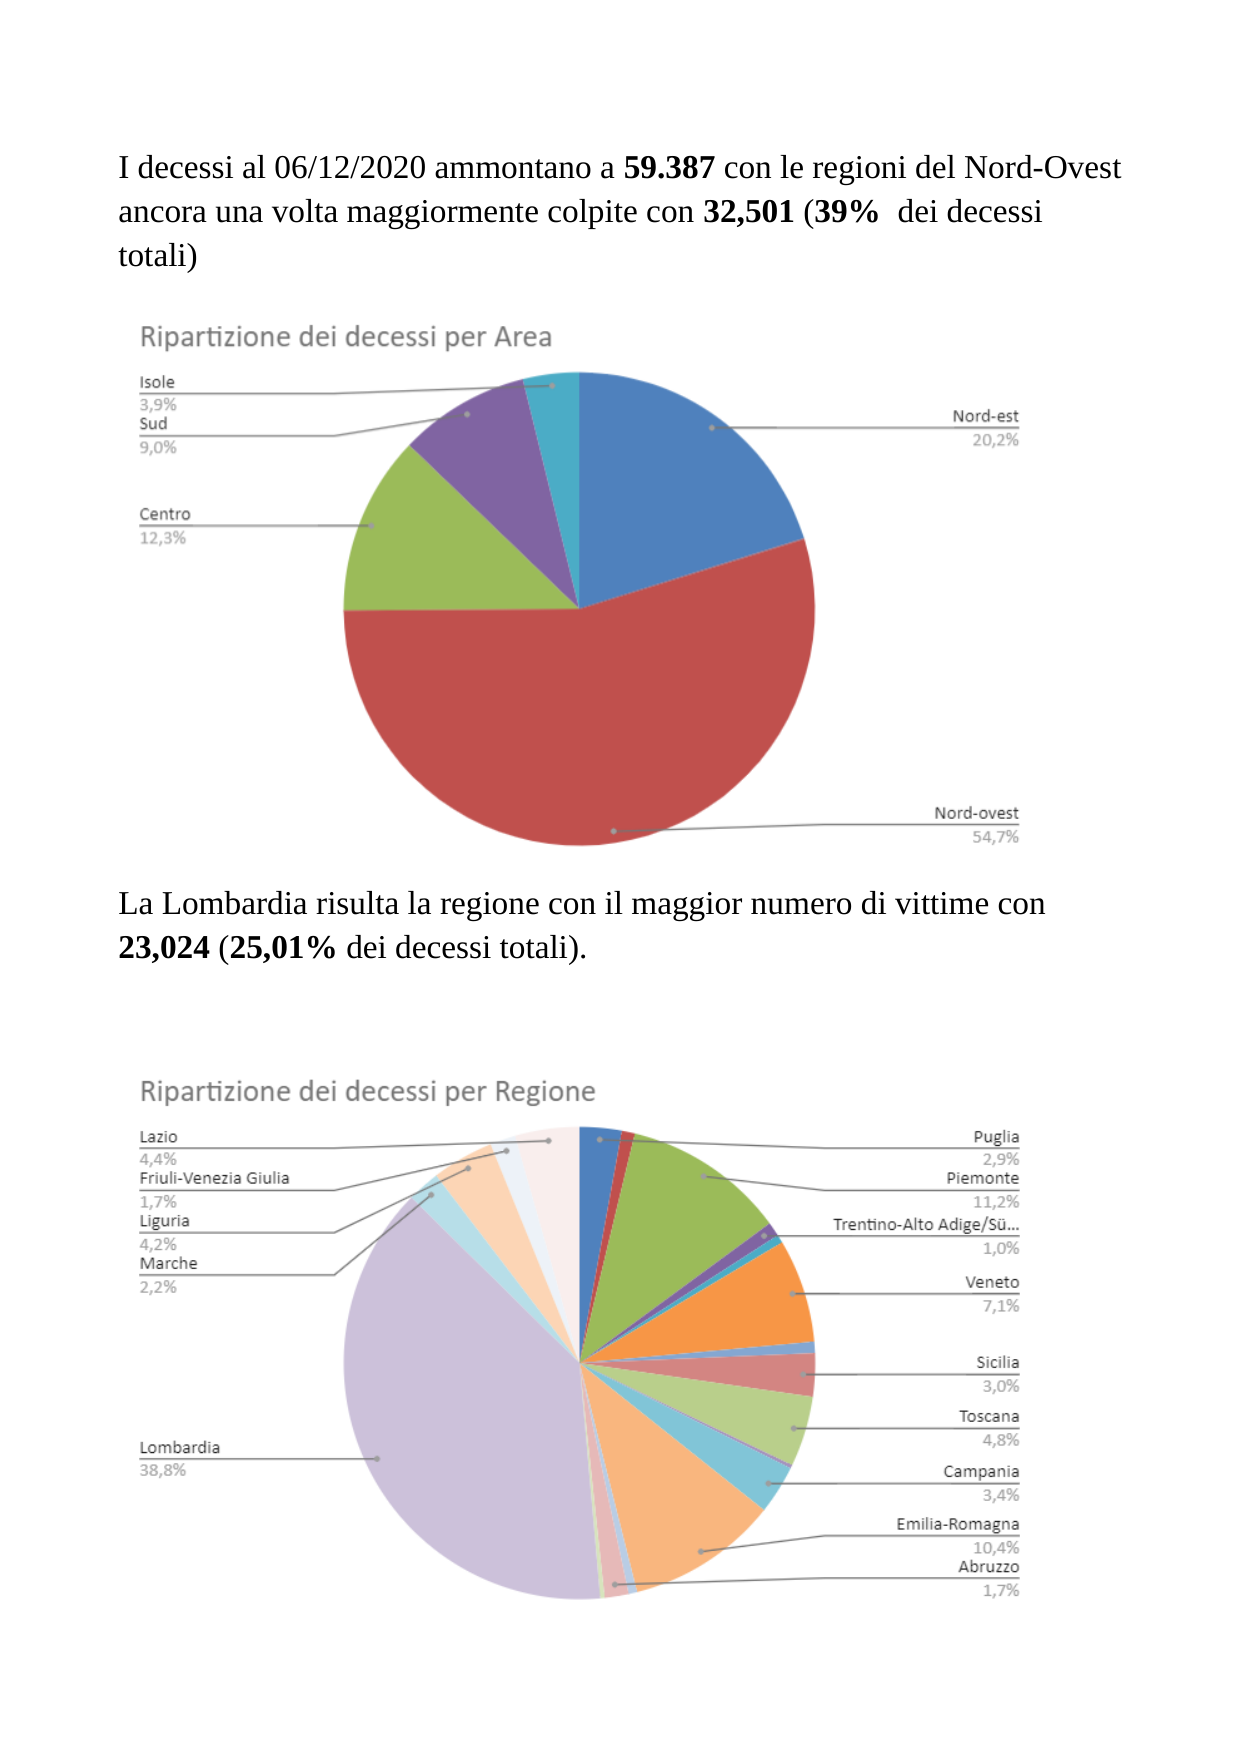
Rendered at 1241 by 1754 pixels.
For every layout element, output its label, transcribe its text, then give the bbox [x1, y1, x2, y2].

picture [118, 300, 1042, 859]
text La Lombardia risulta la regione con il maggior numero di vittime con 23,024 (25,01% dei decessi totali). [118, 883, 1122, 966]
text I decessi al 06/12/2020 ammontano a 59.387 con le regioni del Nord-Ovest ancora una volta maggiormente colpite con 32,501 (39% dei decessi totali) [118, 148, 1122, 274]
picture [118, 1057, 1040, 1625]
